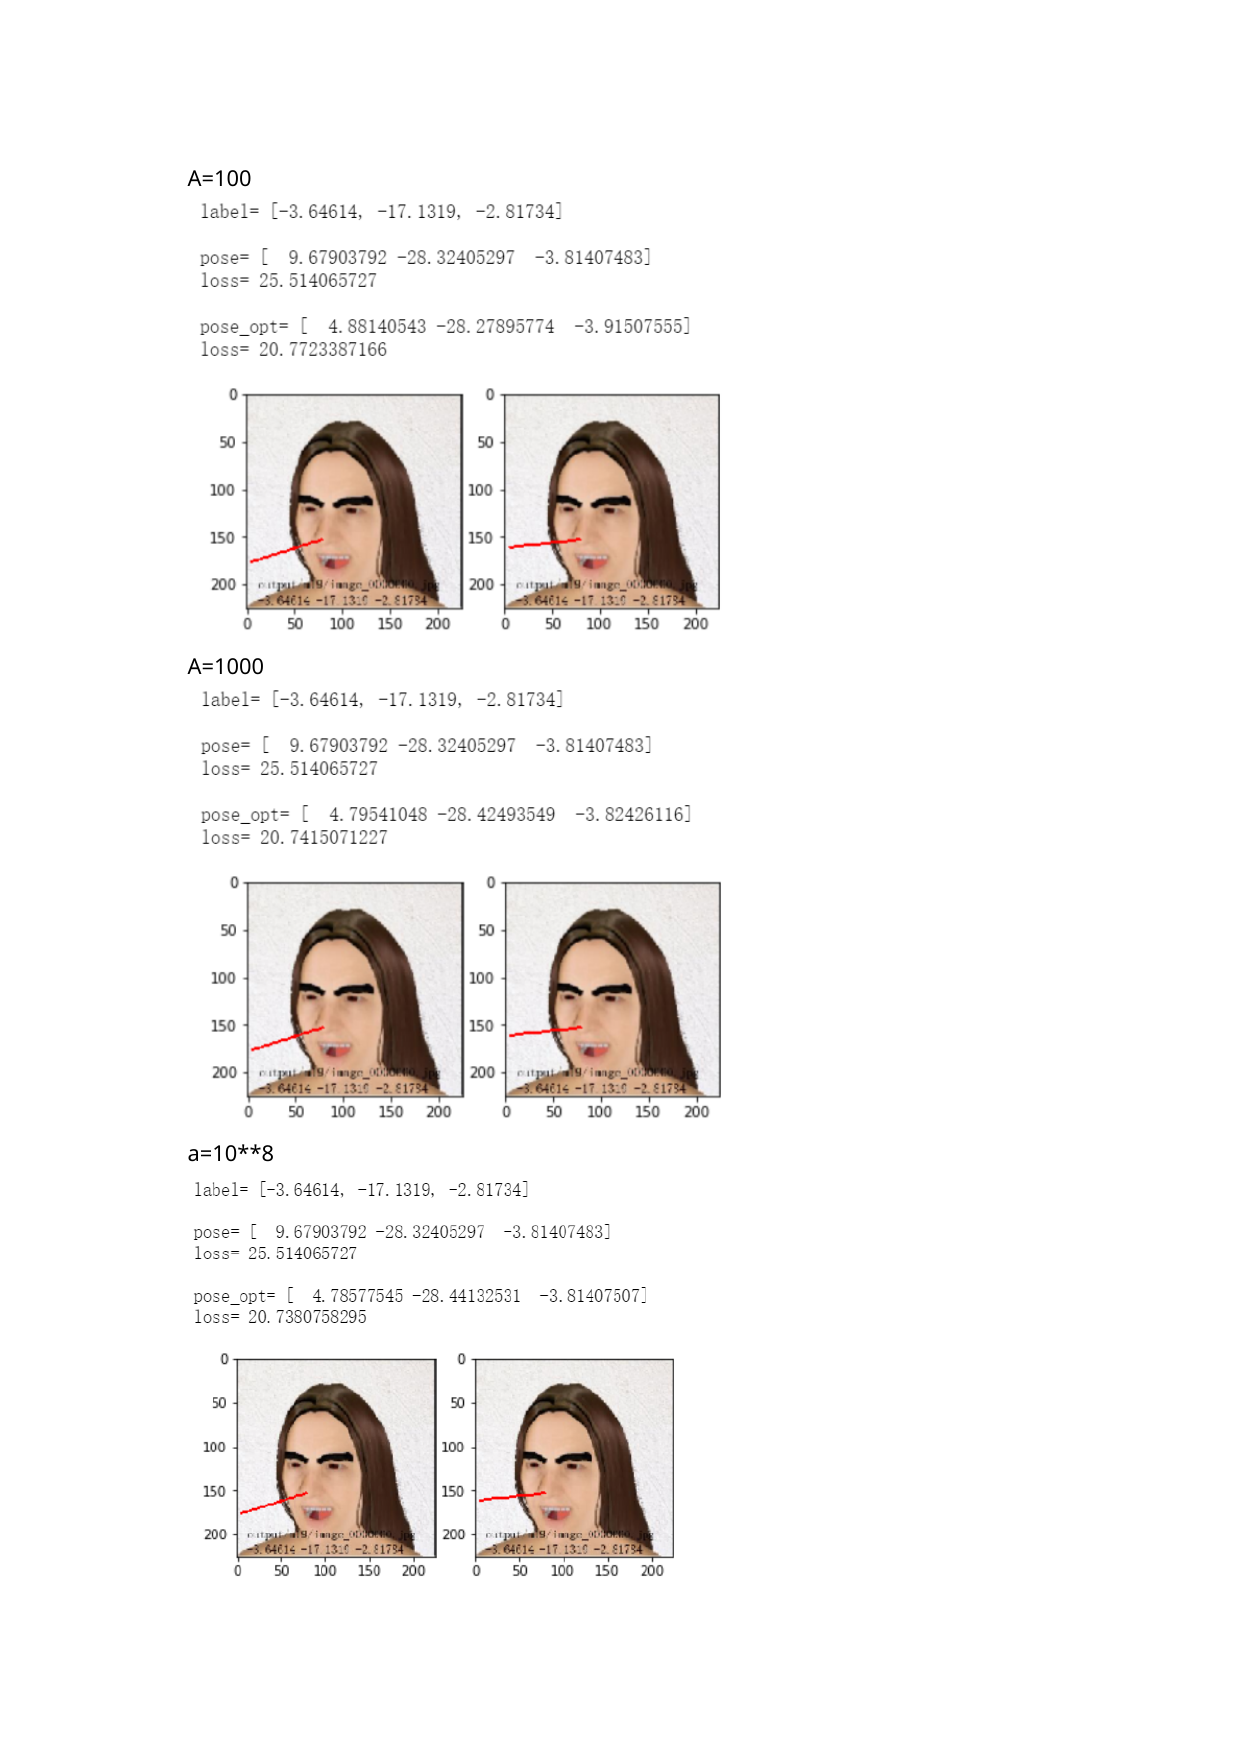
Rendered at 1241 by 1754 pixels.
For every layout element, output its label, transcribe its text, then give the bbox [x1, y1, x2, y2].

text A=1000 [187, 649, 1053, 682]
picture [187, 1169, 700, 1590]
text A=100 [187, 162, 1053, 194]
picture [187, 682, 748, 1133]
picture [187, 194, 745, 645]
text a=10**8 [187, 1137, 1053, 1169]
